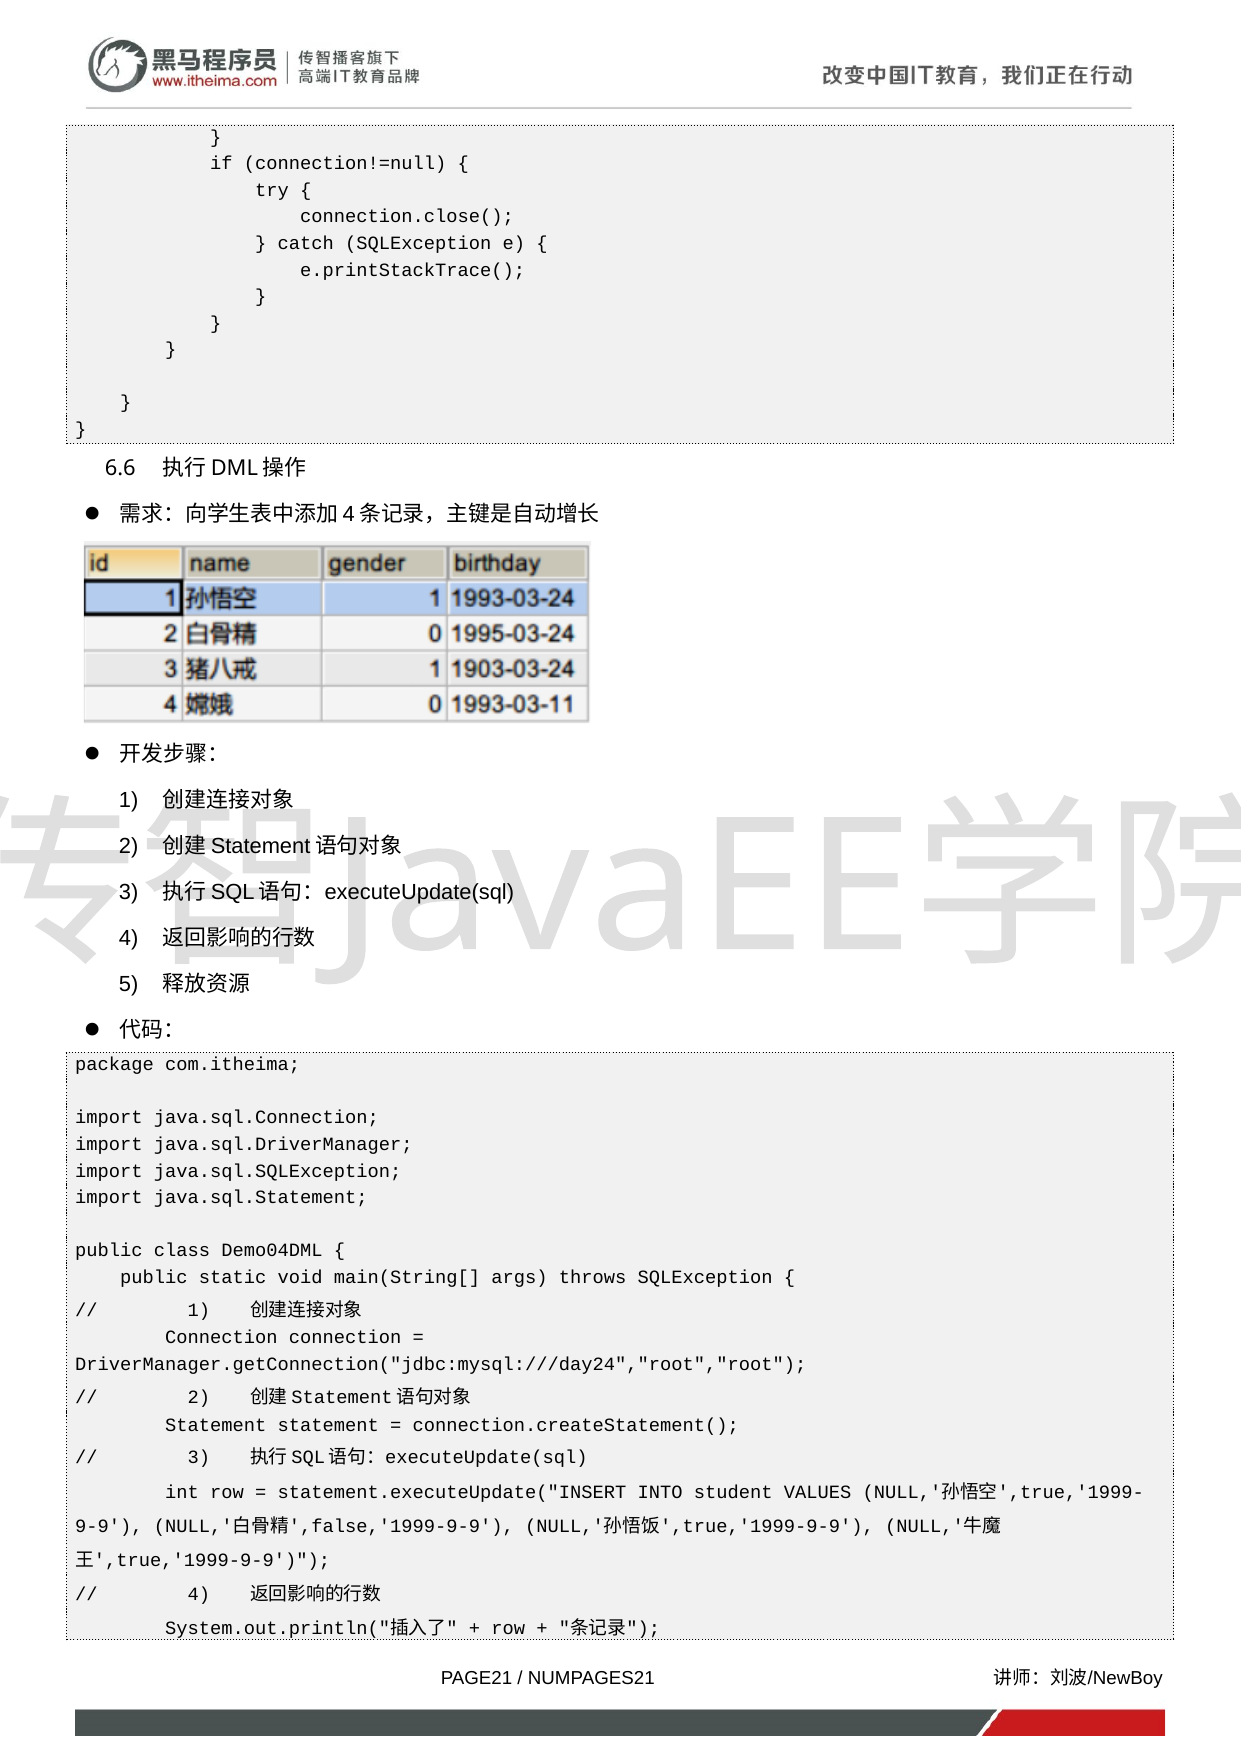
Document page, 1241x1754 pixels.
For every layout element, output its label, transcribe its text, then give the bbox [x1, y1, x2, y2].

text } [66, 390, 1174, 414]
text } [66, 417, 1174, 444]
list 创建Statement语句对象 [119, 828, 1165, 860]
text } [66, 337, 1174, 361]
text Connection connection = DriverManager.getConnection("jdbc:mysql:///day24","root","root"); [66, 1325, 1174, 1376]
text 需求：向学生表中添加4条记录，主键是自动增长 [84, 496, 1165, 527]
text int row = statement.executeUpdate("INSERT INTO student VALUES (NULL,'孙悟空',true,'1999-9-9'), (NULL,'白骨精',false,'1999-9-9'), (NULL,'孙悟饭',true,'1999-9-9'), (NULL,'牛魔王',true,'1999-9-9')"); [66, 1473, 1174, 1572]
text // 1) 创建连接对象 [66, 1291, 1174, 1322]
list 创建连接对象 [119, 782, 1165, 814]
text import java.sql.Connection; [66, 1105, 1174, 1129]
text 开发步骤： [84, 736, 1165, 768]
text } catch (SQLException e) { [66, 231, 1174, 255]
text // 2) 创建Statement语句对象 [66, 1378, 1174, 1409]
text connection.close(); [66, 204, 1174, 228]
list 执行SQL语句：executeUpdate(sql) [119, 874, 1165, 906]
text public class Demo04DML { [66, 1238, 1174, 1262]
text package com.itheima; [66, 1052, 1174, 1076]
text 代码： [84, 1012, 1165, 1044]
text e.printStackTrace(); [66, 257, 1174, 282]
subtitle 执行DML操作 [104, 449, 1165, 481]
text import java.sql.DriverManager; [66, 1132, 1174, 1156]
picture [0, 0, 1235, 116]
text } [66, 284, 1174, 308]
picture [75, 1657, 1166, 1736]
text if (connection!=null) { [66, 151, 1174, 175]
text import java.sql.SQLException; [66, 1158, 1174, 1183]
text } [66, 310, 1174, 335]
text Statement statement = connection.createStatement(); [66, 1412, 1174, 1437]
list 释放资源 [119, 966, 1165, 998]
text // 4) 返回影响的行数 [66, 1576, 1174, 1606]
list 返回影响的行数 [119, 920, 1165, 952]
picture [83, 541, 592, 724]
text // 3) 执行SQL语句：executeUpdate(sql) [66, 1439, 1174, 1469]
text } [66, 124, 1174, 149]
text public static void main(String[] args) throws SQLException { [66, 1264, 1174, 1289]
text System.out.println("插入了" + row + "条记录"); [66, 1610, 1174, 1640]
text try { [66, 178, 1174, 202]
text import java.sql.Statement; [66, 1185, 1174, 1209]
